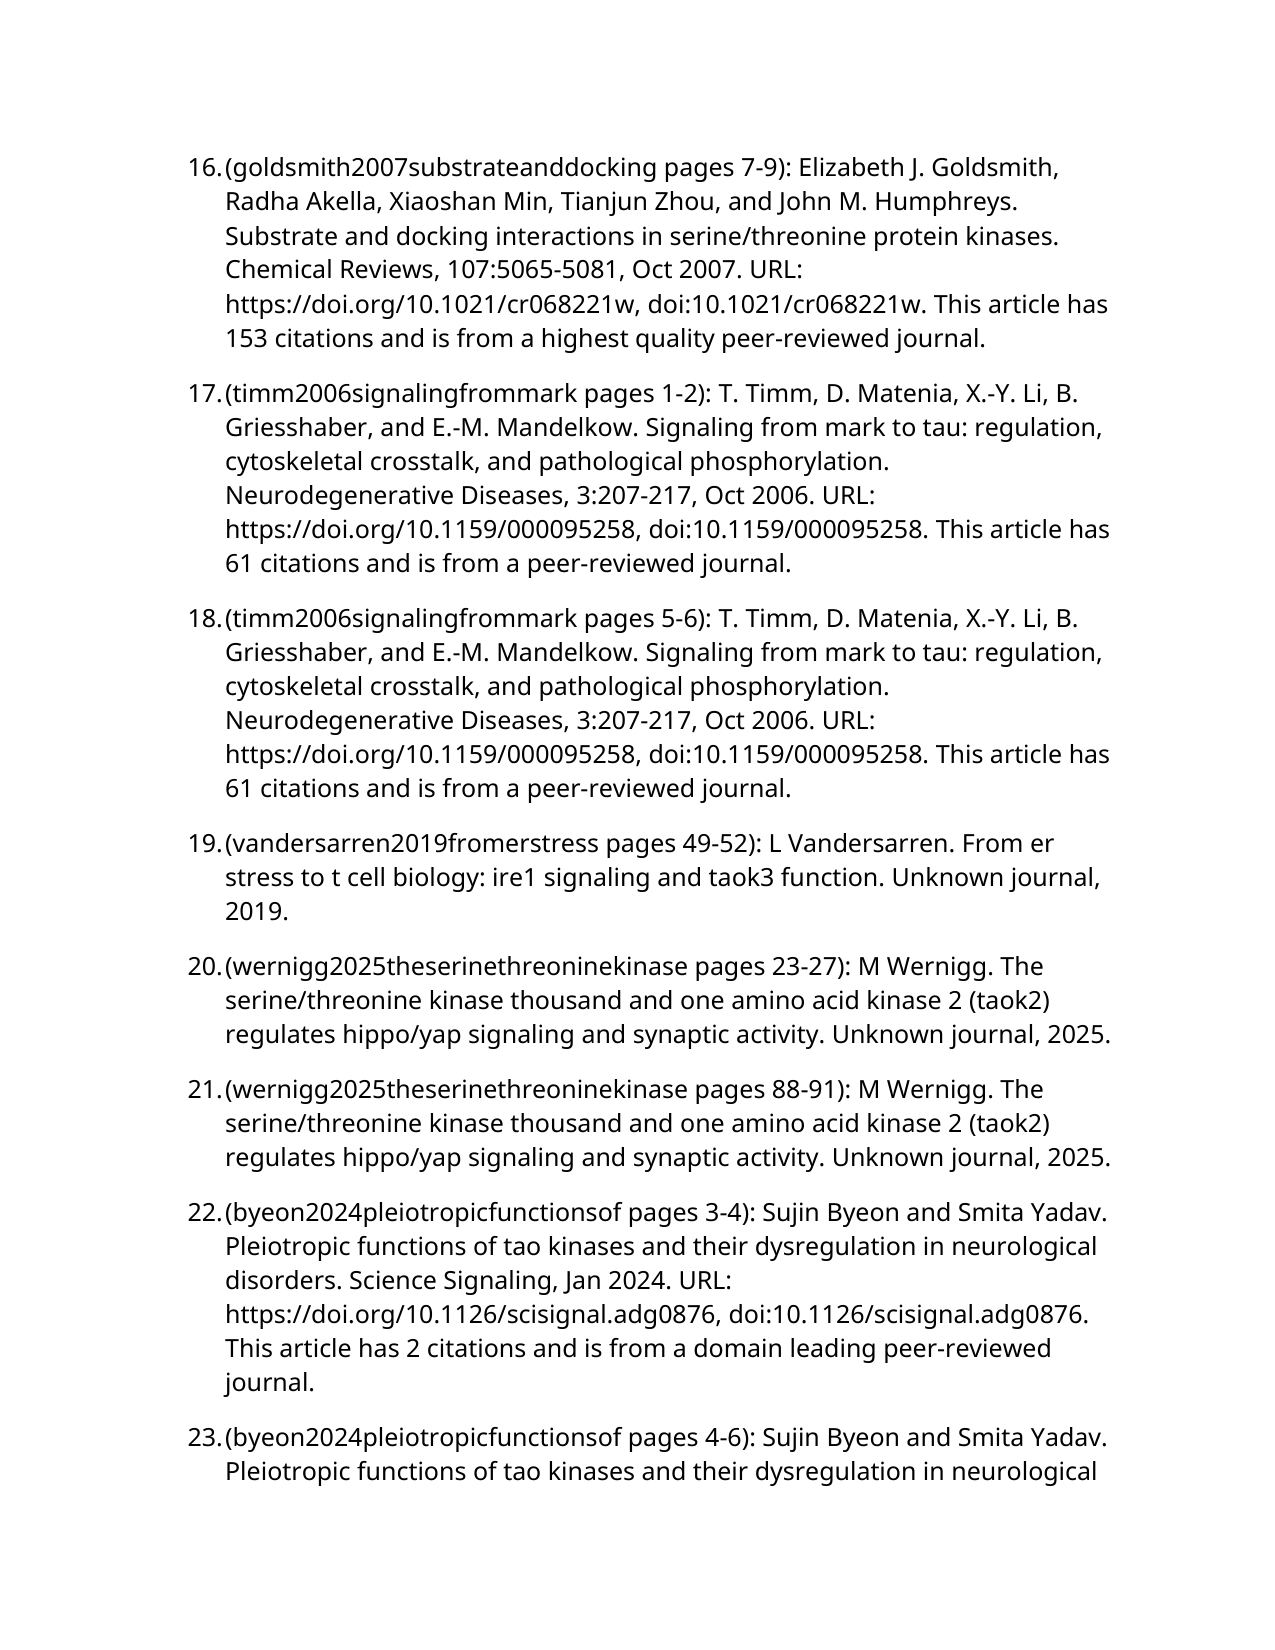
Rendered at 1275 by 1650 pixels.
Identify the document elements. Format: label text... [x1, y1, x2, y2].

list (timm2006signalingfrommark pages 1-2): T. Timm, D. Matenia, X.-Y. Li, B. Griesshaber, and E.-M. Mandelkow. Signaling from mark to tau: regulation, cytoskeletal crosstalk, and pathological phosphorylation. Neurodegenerative Diseases, 3:207-217, Oct 2006. URL: https://doi.org/10.1159/000095258, doi:10.1159/000095258. This article has 61 citations and is from a peer-reviewed journal. [187, 375, 1125, 579]
list (wernigg2025theserinethreoninekinase pages 23-27): M Wernigg. The serine/threonine kinase thousand and one amino acid kinase 2 (taok2) regulates hippo/yap signaling and synaptic activity. Unknown journal, 2025. [187, 949, 1125, 1051]
list (wernigg2025theserinethreoninekinase pages 88-91): M Wernigg. The serine/threonine kinase thousand and one amino acid kinase 2 (taok2) regulates hippo/yap signaling and synaptic activity. Unknown journal, 2025. [187, 1072, 1125, 1174]
list (vandersarren2019fromerstress pages 49-52): L Vandersarren. From er stress to t cell biology: ire1 signaling and taok3 function. Unknown journal, 2019. [187, 826, 1125, 928]
list (byeon2024pleiotropicfunctionsof pages 3-4): Sujin Byeon and Smita Yadav. Pleiotropic functions of tao kinases and their dysregulation in neurological disorders. Science Signaling, Jan 2024. URL: https://doi.org/10.1126/scisignal.adg0876, doi:10.1126/scisignal.adg0876. This article has 2 citations and is from a domain leading peer-reviewed journal. [187, 1195, 1125, 1399]
list (timm2006signalingfrommark pages 5-6): T. Timm, D. Matenia, X.-Y. Li, B. Griesshaber, and E.-M. Mandelkow. Signaling from mark to tau: regulation, cytoskeletal crosstalk, and pathological phosphorylation. Neurodegenerative Diseases, 3:207-217, Oct 2006. URL: https://doi.org/10.1159/000095258, doi:10.1159/000095258. This article has 61 citations and is from a peer-reviewed journal. [187, 600, 1125, 805]
list (goldsmith2007substrateanddocking pages 7-9): Elizabeth J. Goldsmith, Radha Akella, Xiaoshan Min, Tianjun Zhou, and John M. Humphreys. Substrate and docking interactions in serine/threonine protein kinases. Chemical Reviews, 107:5065-5081, Oct 2007. URL: https://doi.org/10.1021/cr068221w, doi:10.1021/cr068221w. This article has 153 citations and is from a highest quality peer-reviewed journal. [187, 150, 1125, 354]
